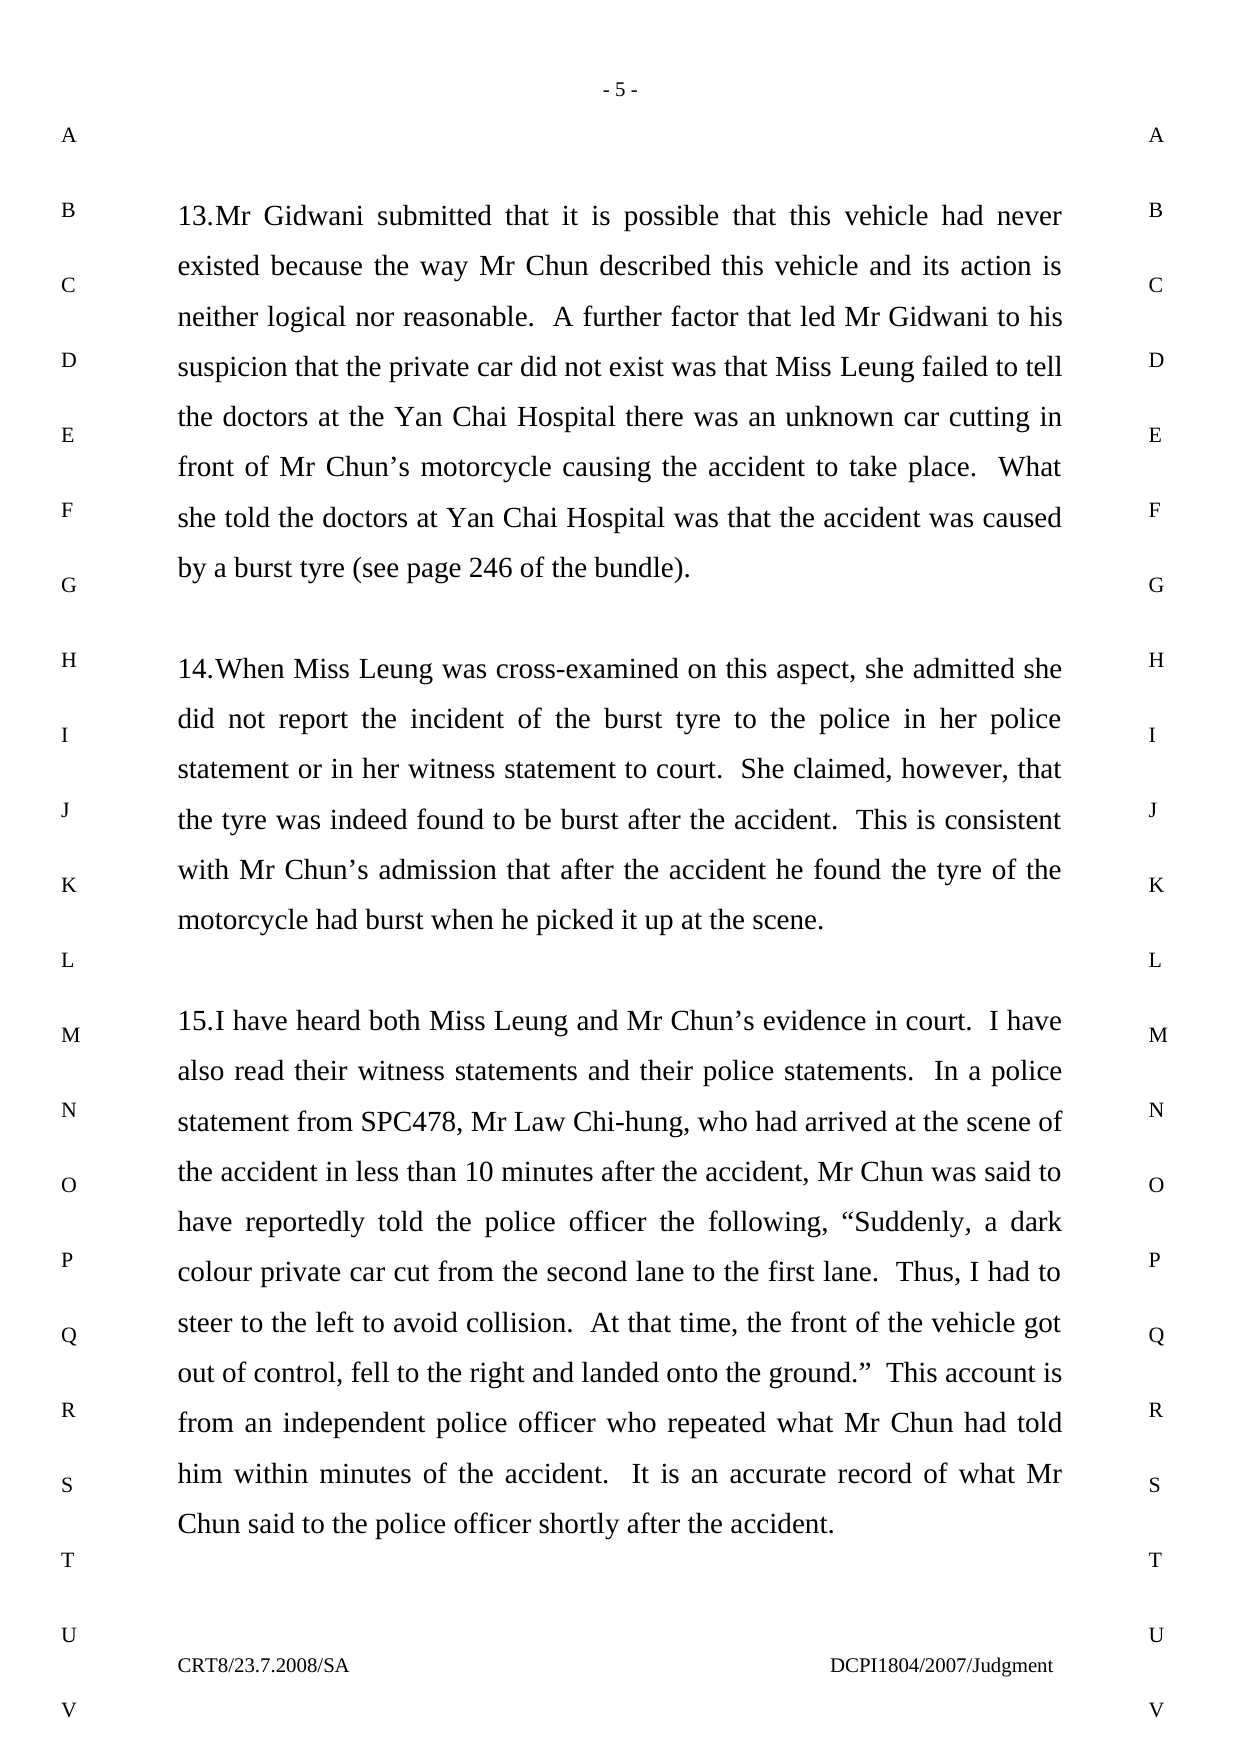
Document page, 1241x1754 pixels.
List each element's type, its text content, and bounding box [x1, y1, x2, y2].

list I have heard both Miss Leung and Mr Chun’s evidence in court. I have also read their witness statements and their police statements. In a police statement from SPC478, Mr Law Chi-hung, who had arrived at the scene of the accident in less than 10 minutes after the accident, Mr Chun was said to have reportedly told the police officer the following, “Suddenly, a dark colour private car cut from the second lane to the first lane. Thus, I had to steer to the left to avoid collision. At that time, the front of the vehicle got out of control, fell to the right and landed onto the ground.” This account is from an independent police officer who repeated what Mr Chun had told him within minutes of the accident. It is an accurate record of what Mr Chun said to the police officer shortly after the accident. [177, 1003, 1063, 1540]
list When Miss Leung was cross-examined on this aspect, she admitted she did not report the incident of the burst tyre to the police in her police statement or in her witness statement to court. She claimed, however, that the tyre was indeed found to be burst after the accident. This is consistent with Mr Chun’s admission that after the accident he found the tyre of the motorcycle had burst when he picked it up at the scene. [177, 651, 1063, 936]
list Mr Gidwani submitted that it is possible that this vehicle had never existed because the way Mr Chun described this vehicle and its action is neither logical nor reasonable. A further factor that led Mr Gidwani to his suspicion that the private car did not exist was that Miss Leung failed to tell the doctors at the Yan Chai Hospital there was an unknown car cutting in front of Mr Chun’s motorcycle causing the accident to take place. What she told the doctors at Yan Chai Hospital was that the accident was caused by a burst tyre (see page 246 of the bundle). [177, 198, 1063, 584]
